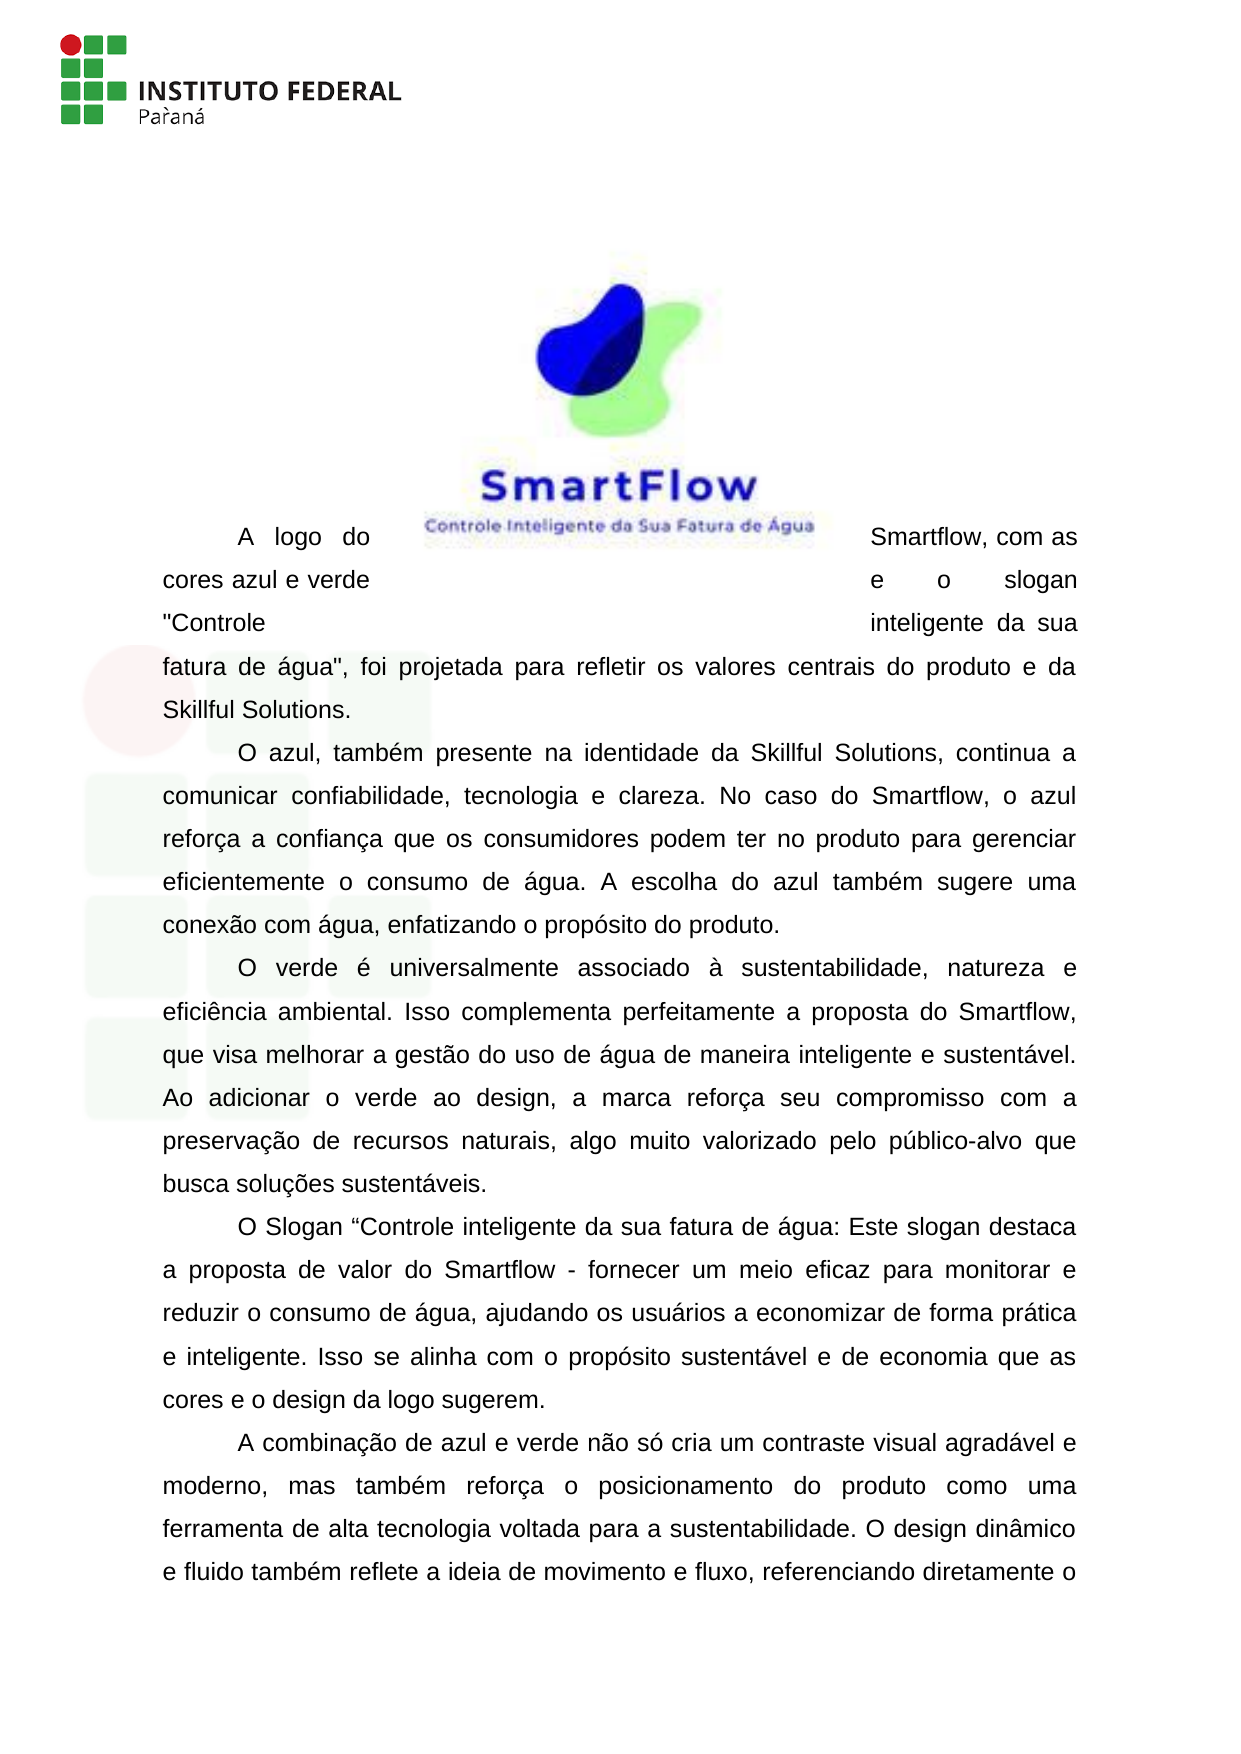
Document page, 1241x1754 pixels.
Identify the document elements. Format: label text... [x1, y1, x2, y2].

text O verde é universalmente associado à sustentabilidade, natureza e eficiência ambiental. Isso complementa perfeitamente a proposta do Smartflow, que visa melhorar a gestão do uso de água de maneira inteligente e sustentável. Ao adicionar o verde ao design, a marca reforça seu compromisso com a preservação de recursos naturais, algo muito valorizado pelo público-alvo que busca soluções sustentáveis. [162, 953, 1078, 1198]
picture [388, 178, 852, 642]
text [162, 1428, 1078, 1586]
text O azul, também presente na identidade da Skillful Solutions, continua a comunicar confiabilidade, tecnologia e clareza. No caso do Smartflow, o azul reforça a confiança que os consumidores podem ter no produto para gerenciar eficientemente o consumo de água. A escolha do azul também sugere uma conexão com água, enfatizando o propósito do produto. [162, 738, 1078, 939]
picture [0, 645, 501, 1147]
picture [60, 32, 412, 131]
text A logo do Smartflow, com as cores azul e verde e o slogan "Controle inteligente da sua fatura de água", foi projetada para refletir os valores centrais do produto e da Skillful Solutions. [162, 522, 1078, 723]
text O Slogan “Controle inteligente da sua fatura de água: Este slogan destaca a proposta de valor do Smartflow - fornecer um meio eficaz para monitorar e reduzir o consumo de água, ajudando os usuários a economizar de forma prática e inteligente. Isso se alinha com o propósito sustentável e de economia que as cores e o design da logo sugerem. [162, 1212, 1078, 1413]
